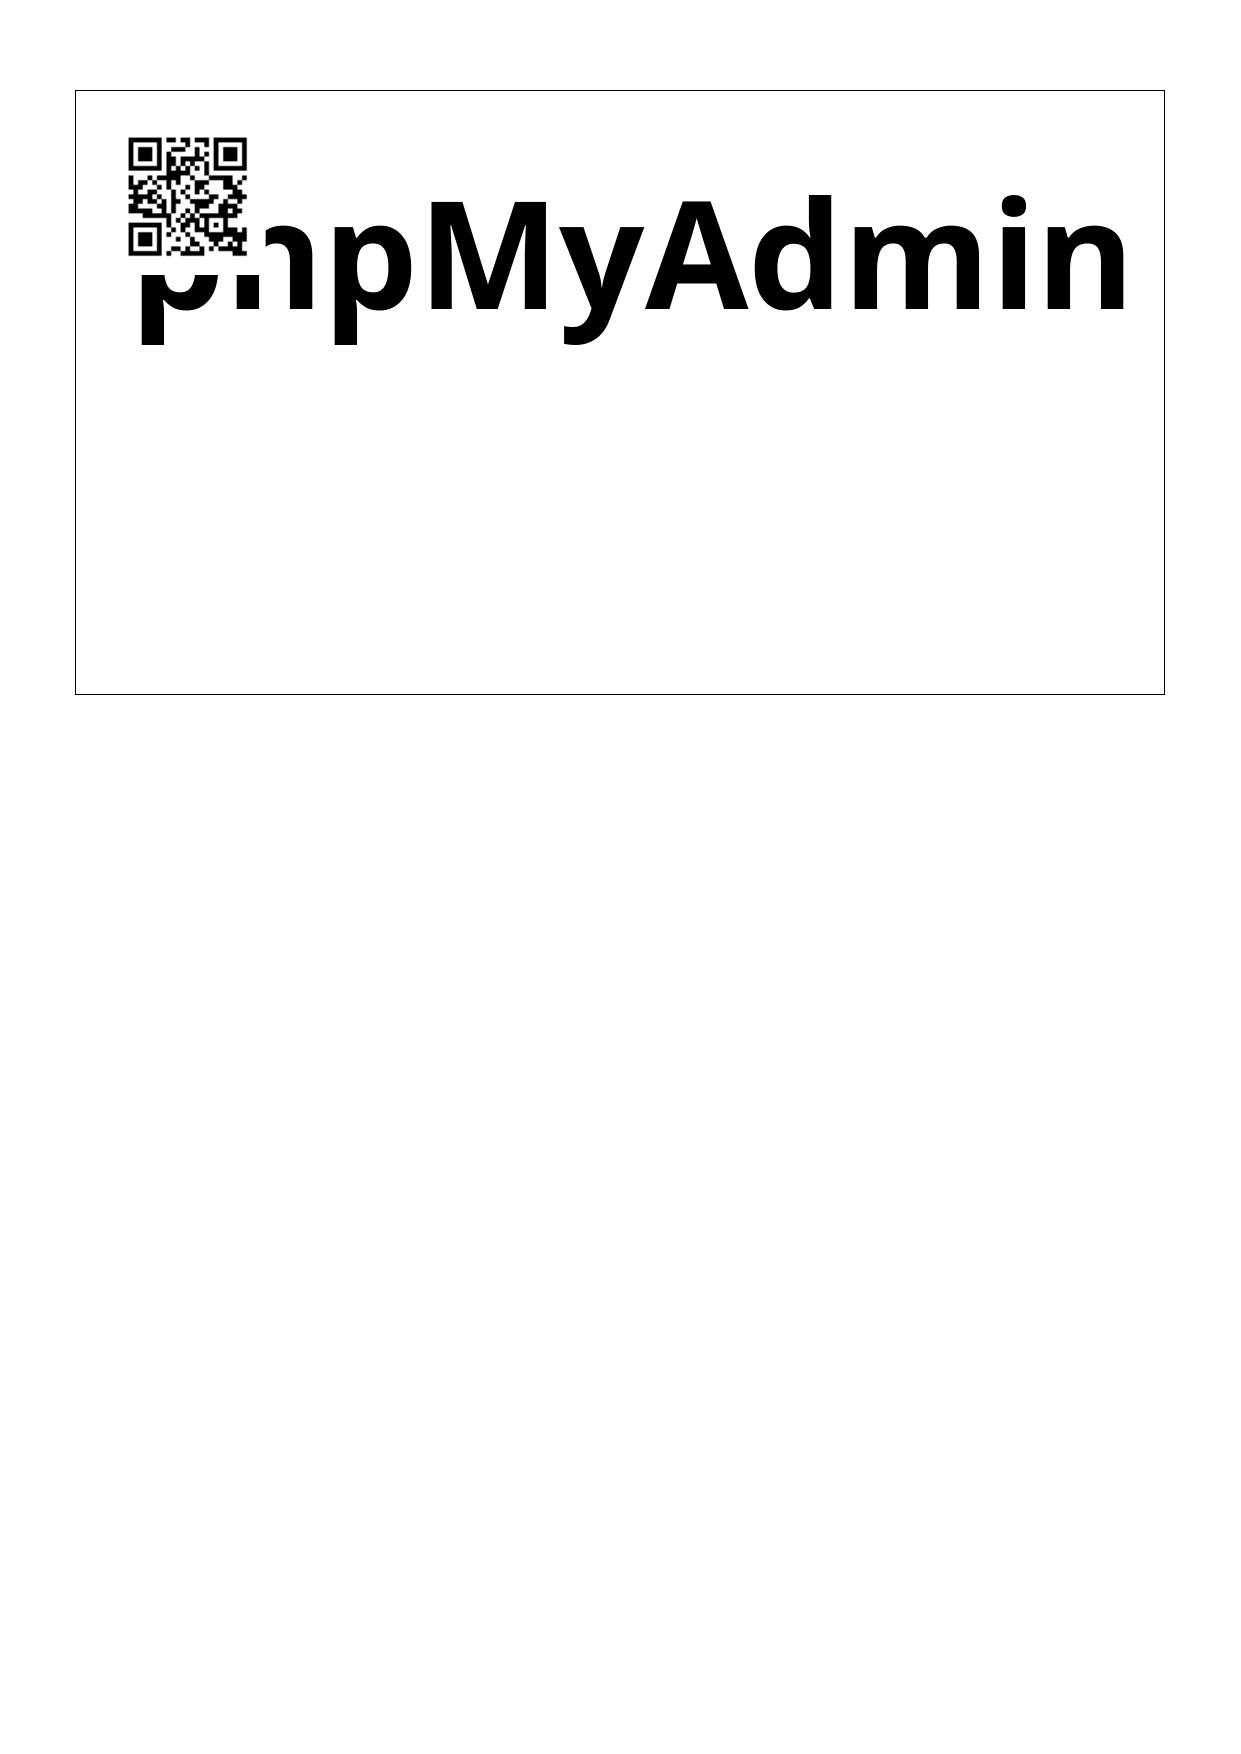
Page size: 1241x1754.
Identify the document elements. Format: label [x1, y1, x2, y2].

picture [110, 120, 266, 275]
table_header [76, 91, 1164, 694]
